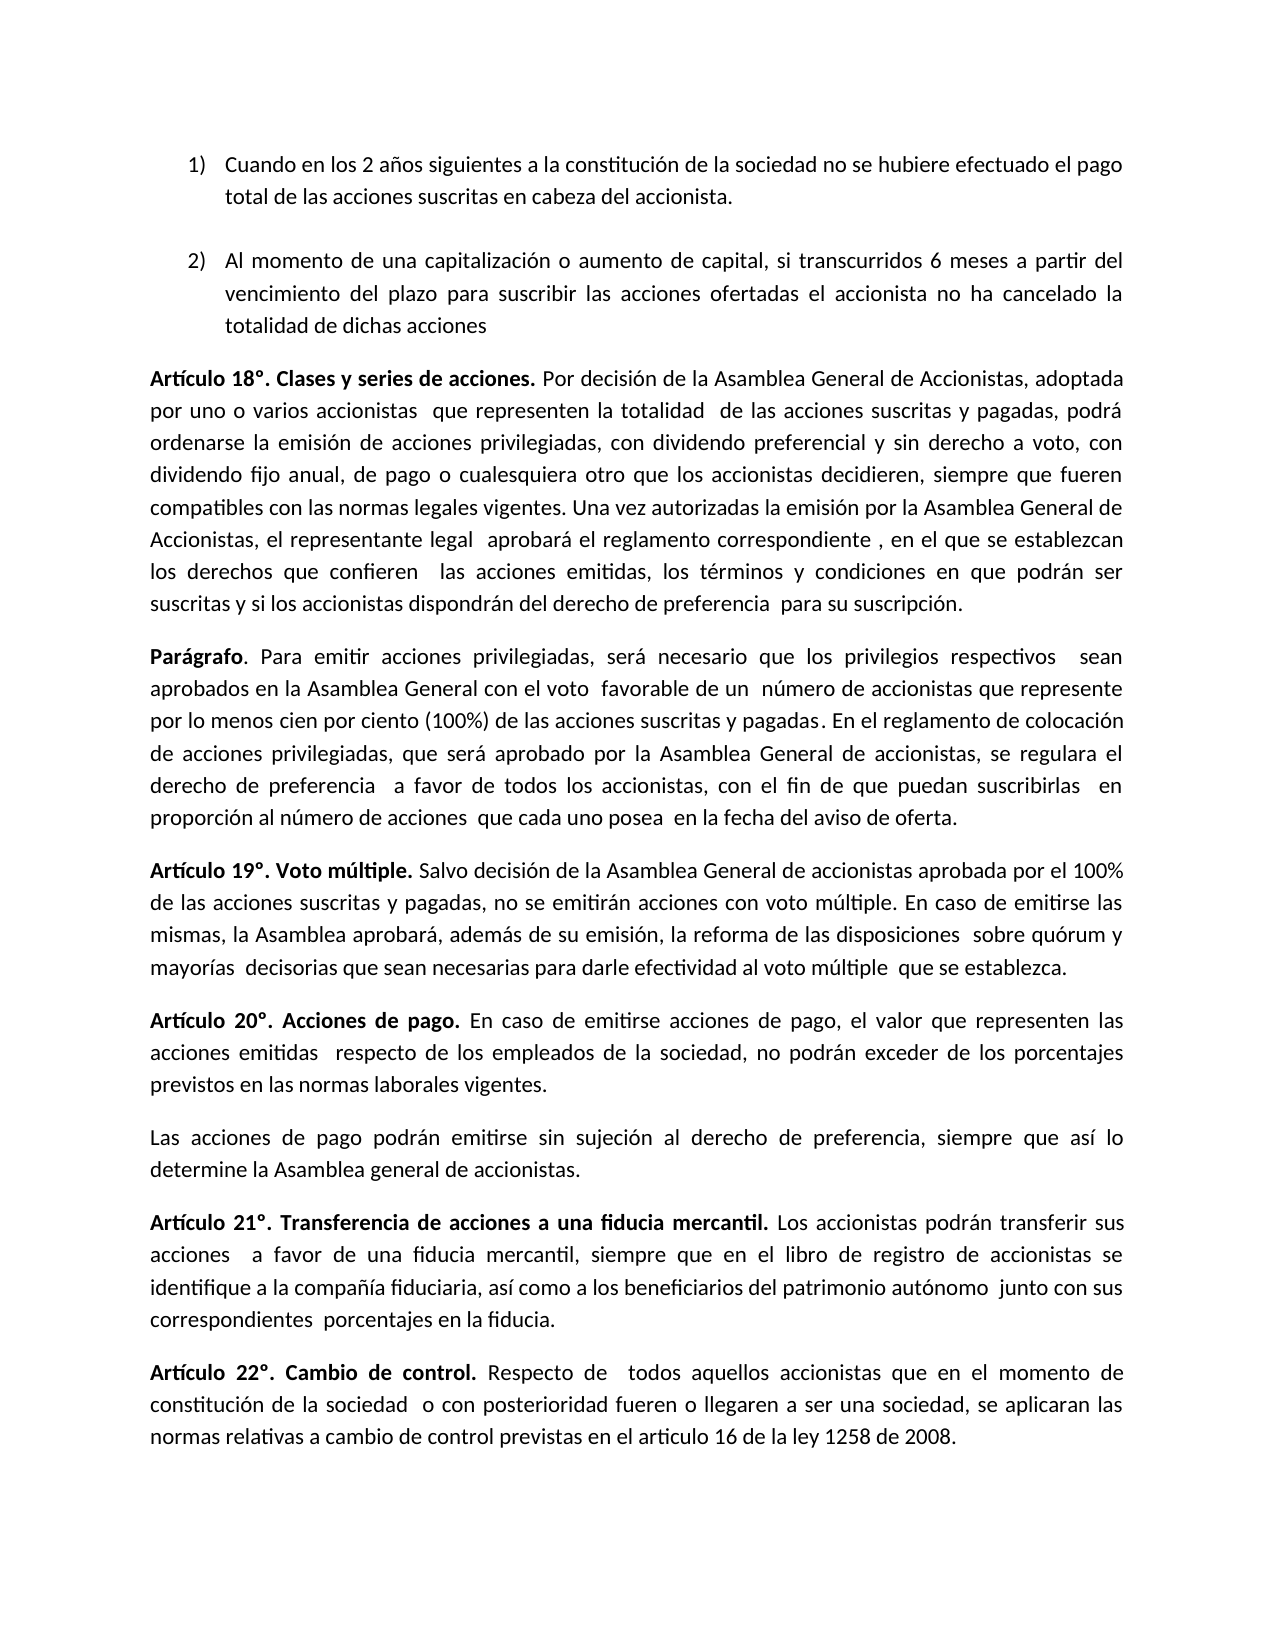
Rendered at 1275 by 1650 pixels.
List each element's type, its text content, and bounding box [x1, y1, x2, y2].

list Al momento de una capitalización o aumento de capital, si transcurridos 6 meses a partir del vencimiento del plazo para suscribir las acciones ofertadas el accionista no ha cancelado la totalidad de dichas acciones [187, 247, 1125, 339]
text Artículo 21º. Transferencia de acciones a una fiducia mercantil. Los accionistas podrán transferir sus acciones a favor de una fiducia mercantil, siempre que en el libro de registro de accionistas se identifique a la compañía fiduciaria, así como a los beneficiarios del patrimonio autónomo junto con sus correspondientes porcentajes en la fiducia. [150, 1208, 1125, 1333]
list Cuando en los 2 años siguientes a la constitución de la sociedad no se hubiere efectuado el pago total de las acciones suscritas en cabeza del accionista. [187, 150, 1125, 210]
text Las acciones de pago podrán emitirse sin sujeción al derecho de preferencia, siempre que así lo determine la Asamblea general de accionistas. [150, 1123, 1125, 1183]
text Parágrafo. Para emitir acciones privilegiadas, será necesario que los privilegios respectivos sean aprobados en la Asamblea General con el voto favorable de un número de accionistas que represente por lo menos cien por ciento (100%) de las acciones suscritas y pagadas. En el reglamento de colocación de acciones privilegiadas, que será aprobado por la Asamblea General de accionistas, se regulara el derecho de preferencia a favor de todos los accionistas, con el fin de que puedan suscribirlas en proporción al número de acciones que cada uno posea en la fecha del aviso de oferta. [150, 642, 1125, 831]
text Artículo 20º. Acciones de pago. En caso de emitirse acciones de pago, el valor que representen las acciones emitidas respecto de los empleados de la sociedad, no podrán exceder de los porcentajes previstos en las normas laborales vigentes. [150, 1006, 1125, 1098]
text Artículo 19º. Voto múltiple. Salvo decisión de la Asamblea General de accionistas aprobada por el 100% de las acciones suscritas y pagadas, no se emitirán acciones con voto múltiple. En caso de emitirse las mismas, la Asamblea aprobará, además de su emisión, la reforma de las disposiciones sobre quórum y mayorías decisorias que sean necesarias para darle efectividad al voto múltiple que se establezca. [150, 856, 1125, 981]
text Artículo 22º. Cambio de control. Respecto de todos aquellos accionistas que en el momento de constitución de la sociedad o con posterioridad fueren o llegaren a ser una sociedad, se aplicaran las normas relativas a cambio de control previstas en el articulo 16 de la ley 1258 de 2008. [150, 1358, 1125, 1450]
text Artículo 18º. Clases y series de acciones. Por decisión de la Asamblea General de Accionistas, adoptada por uno o varios accionistas que representen la totalidad de las acciones suscritas y pagadas, podrá ordenarse la emisión de acciones privilegiadas, con dividendo preferencial y sin derecho a voto, con dividendo fijo anual, de pago o cualesquiera otro que los accionistas decidieren, siempre que fueren compatibles con las normas legales vigentes. Una vez autorizadas la emisión por la Asamblea General de Accionistas, el representante legal aprobará el reglamento correspondiente , en el que se establezcan los derechos que confieren las acciones emitidas, los términos y condiciones en que podrán ser suscritas y si los accionistas dispondrán del derecho de preferencia para su suscripción. [150, 364, 1125, 617]
